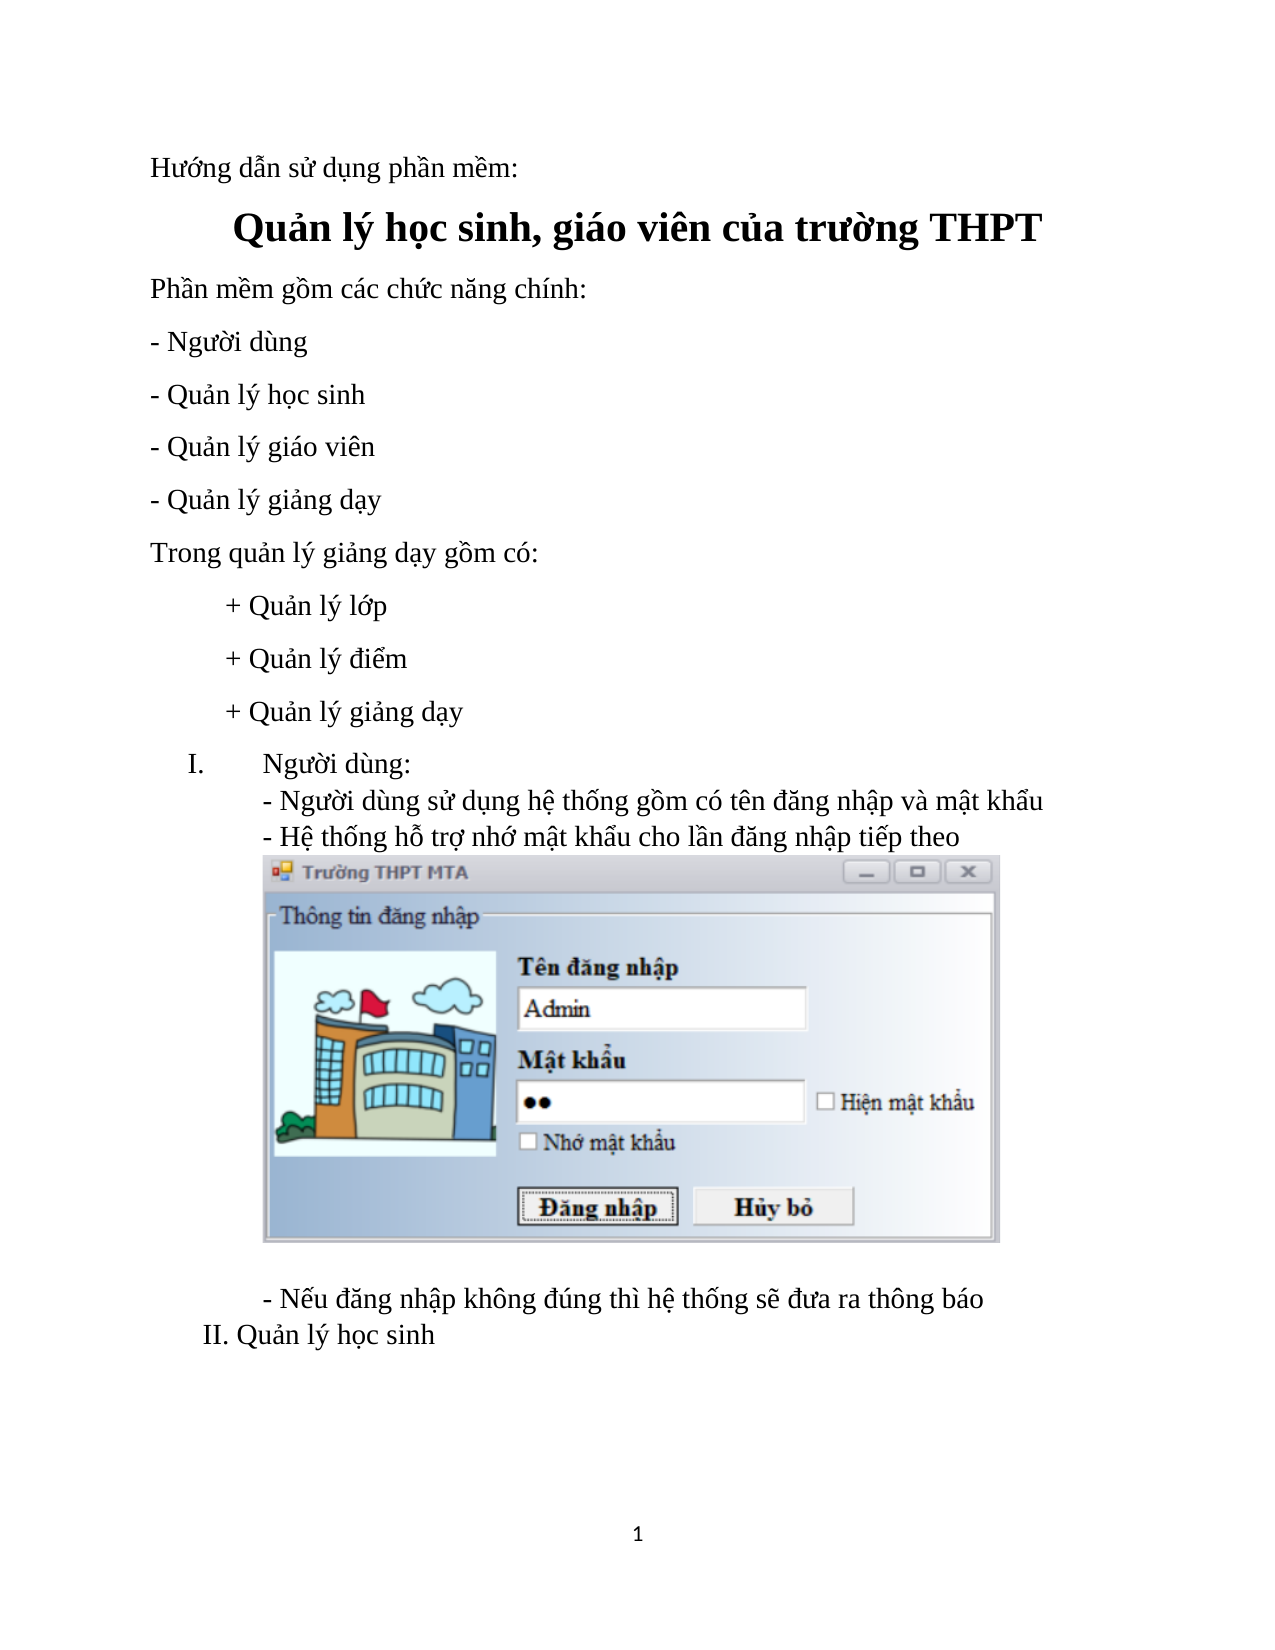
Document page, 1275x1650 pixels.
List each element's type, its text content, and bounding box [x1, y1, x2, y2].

picture [262, 855, 1001, 1243]
list - Hệ thống hỗ trợ nhớ mật khẩu cho lần đăng nhập tiếp theo [262, 819, 1125, 852]
text - Quản lý giảng dạy [150, 482, 1125, 516]
list - Nếu đăng nhập không đúng thì hệ thống sẽ đưa ra thông báo [262, 1281, 1125, 1314]
text + Quản lý giảng dạy [150, 694, 1125, 727]
text Phần mềm gồm các chức năng chính: [150, 271, 1125, 305]
text - Quản lý giáo viên [150, 429, 1125, 463]
list Người dùng: [187, 746, 1125, 780]
text Trong quản lý giảng dạy gồm có: [150, 535, 1125, 569]
text + Quản lý điểm [150, 641, 1125, 674]
text - Quản lý học sinh [150, 377, 1125, 410]
list - Người dùng sử dụng hệ thống gồm có tên đăng nhập và mật khẩu [262, 783, 1125, 816]
text Quản lý học sinh, giáo viên của trường THPT [150, 203, 1125, 251]
text Hướng dẫn sử dụng phần mềm: [150, 150, 1125, 183]
text + Quản lý lớp [150, 588, 1125, 622]
text - Người dùng [150, 324, 1125, 357]
list II. Quản lý học sinh [188, 1317, 1125, 1350]
